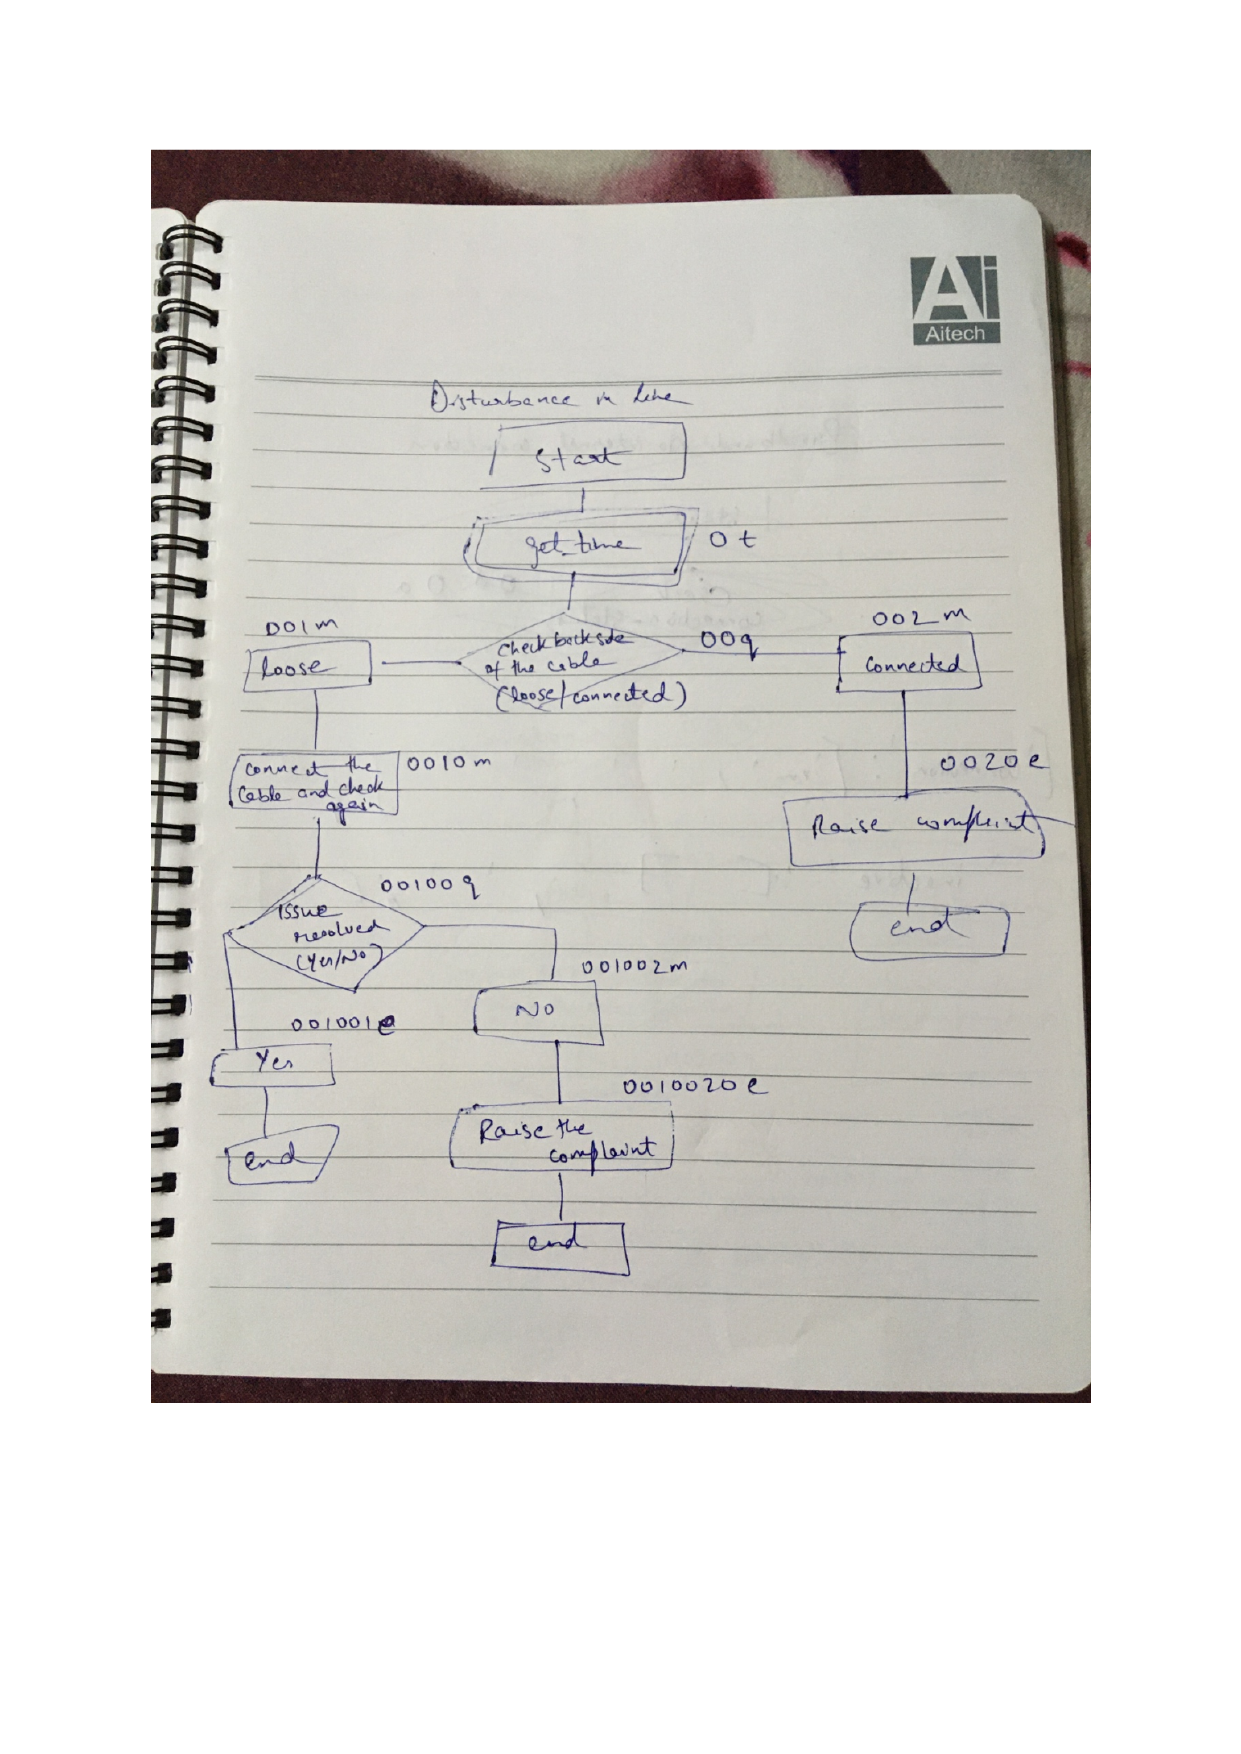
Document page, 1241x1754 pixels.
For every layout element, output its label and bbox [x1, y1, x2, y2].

picture [152, 151, 1091, 1402]
